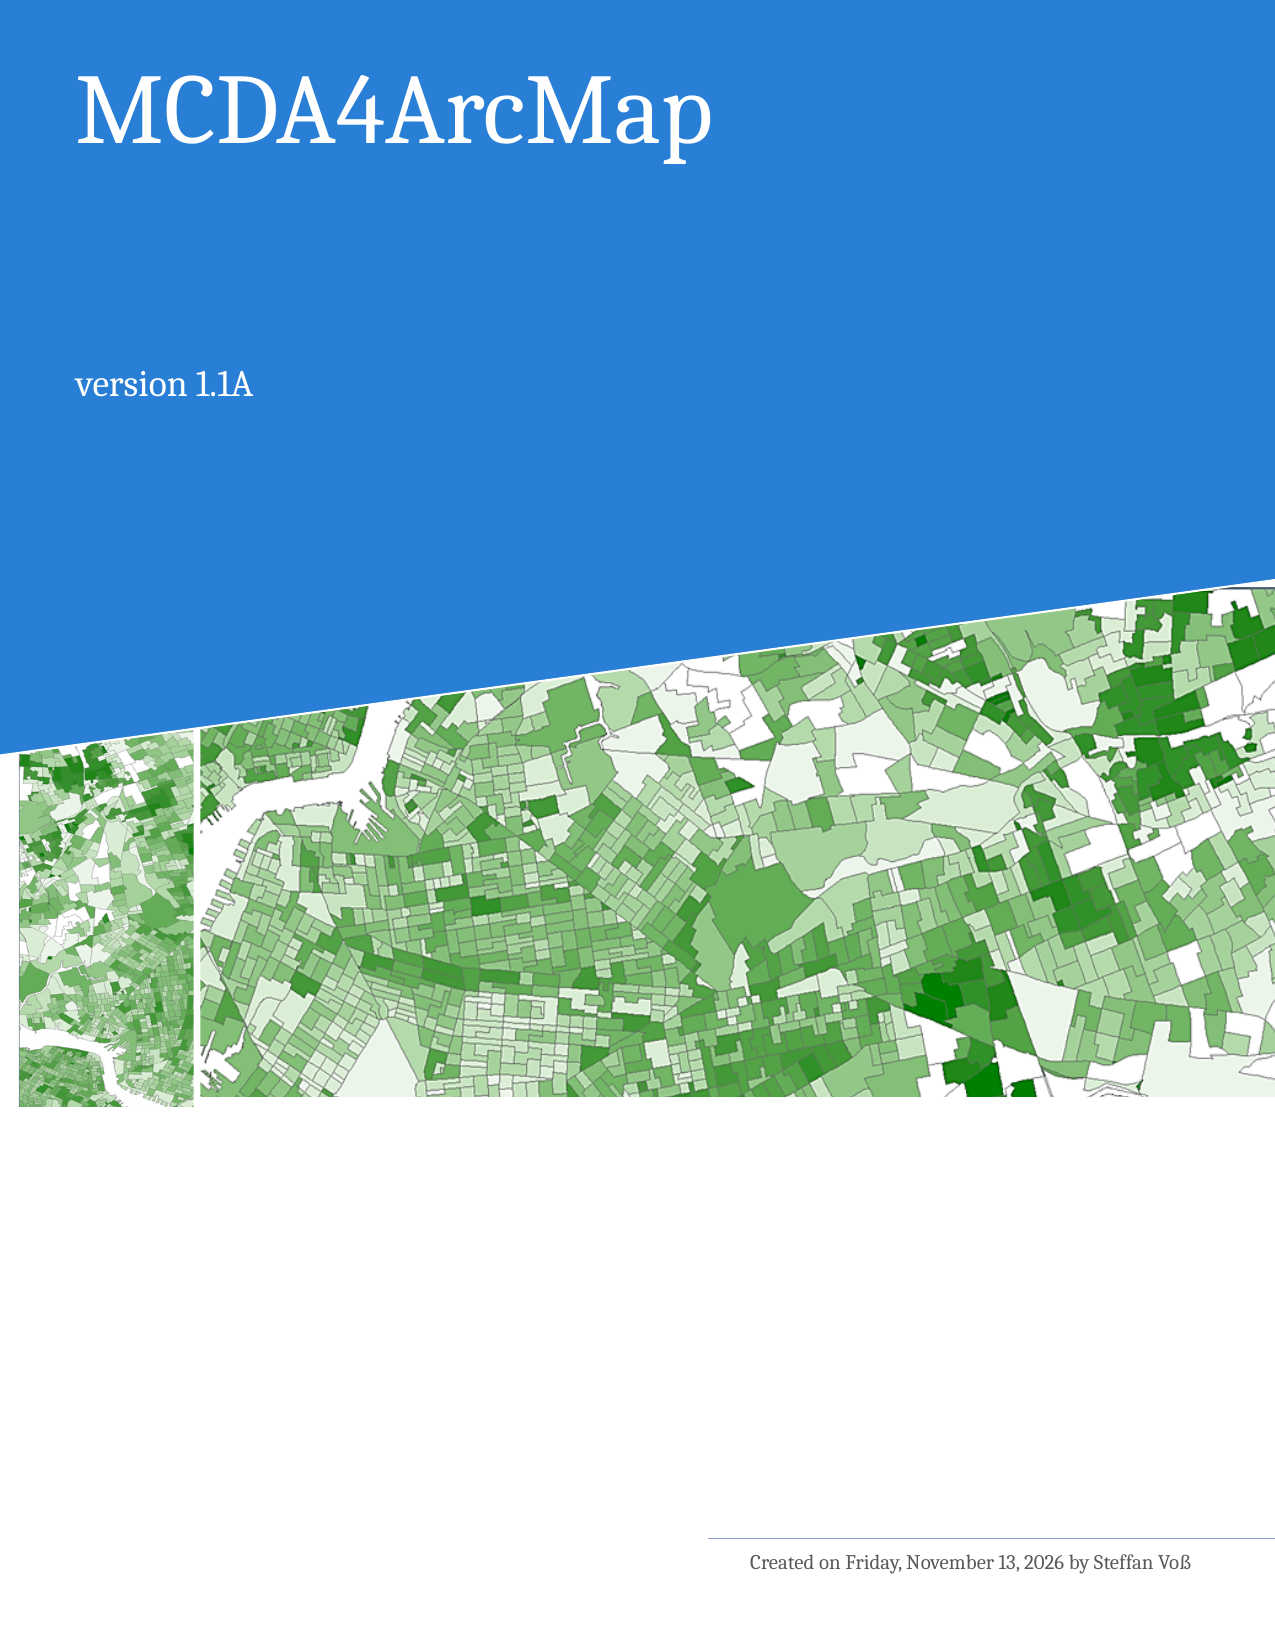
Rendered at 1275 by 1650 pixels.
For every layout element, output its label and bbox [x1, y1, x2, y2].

picture [200, 587, 1275, 1097]
picture [19, 730, 194, 1107]
